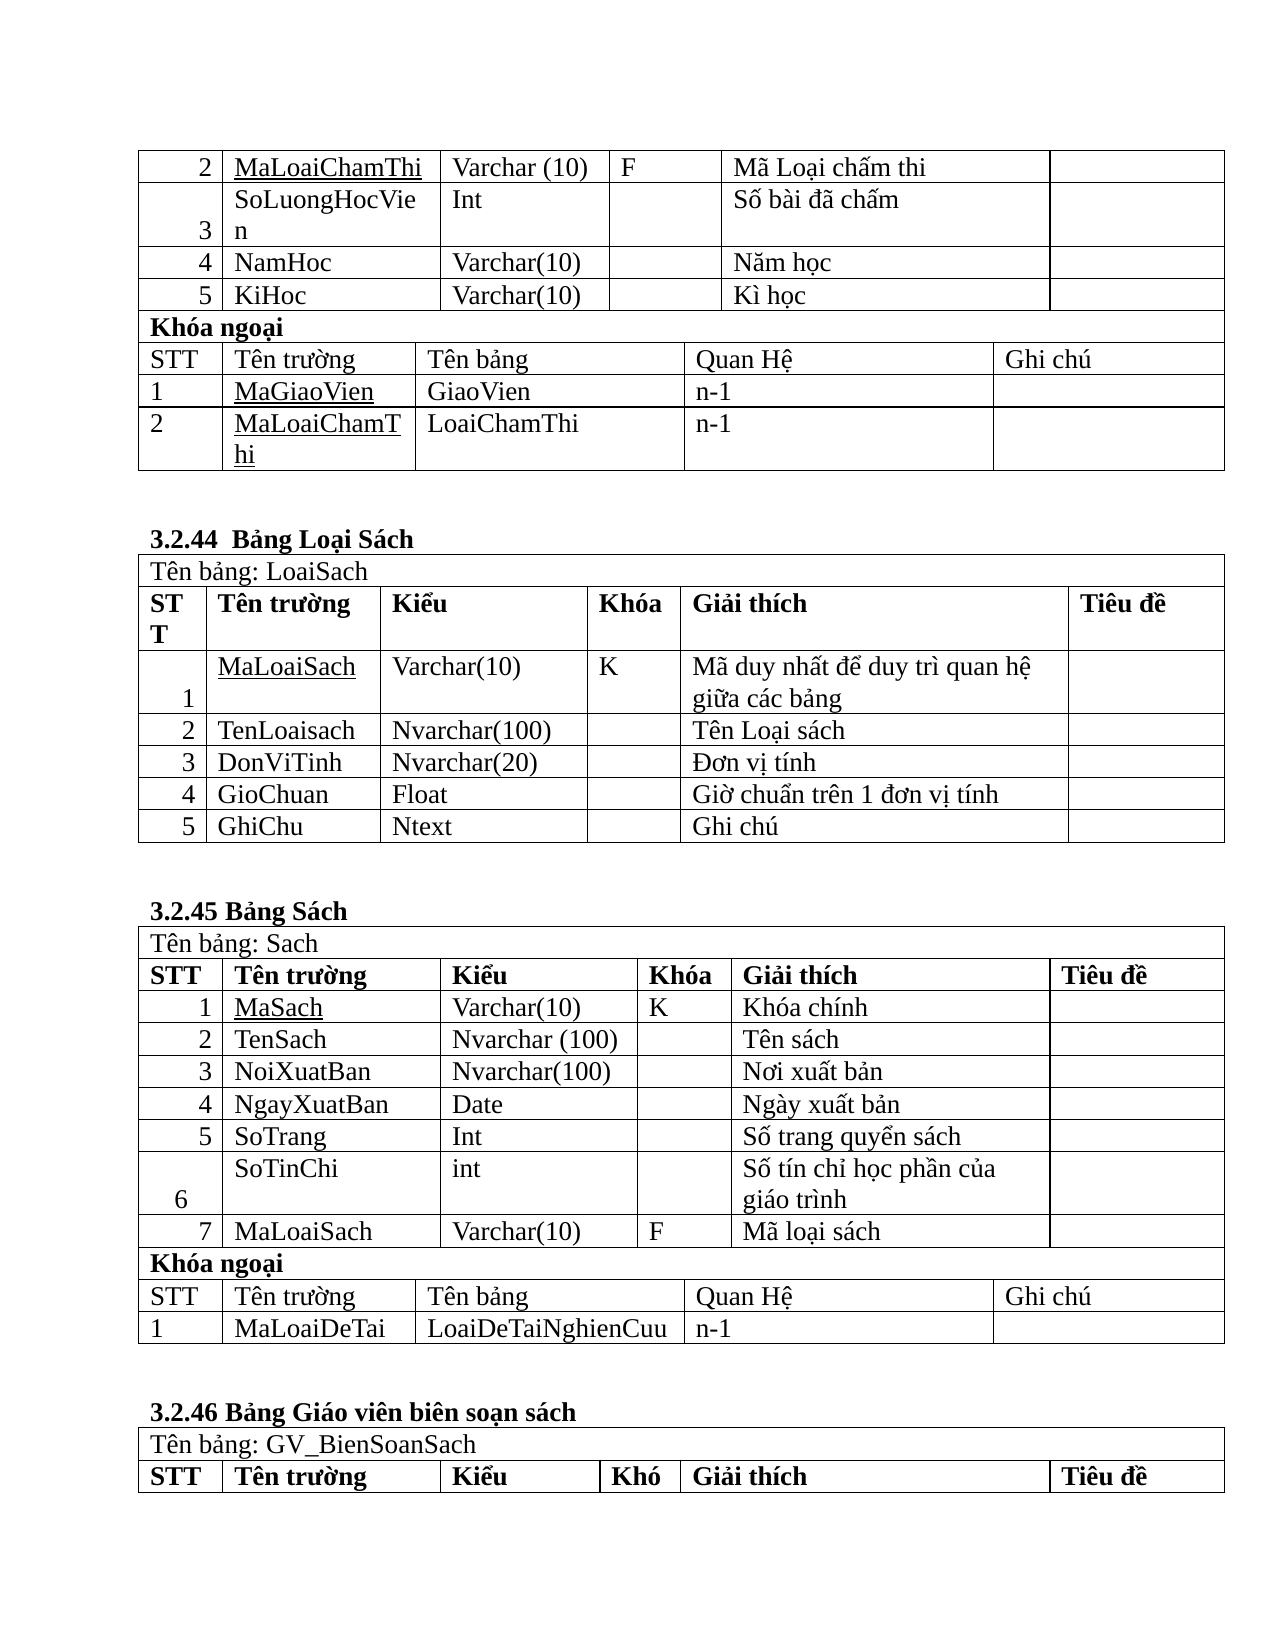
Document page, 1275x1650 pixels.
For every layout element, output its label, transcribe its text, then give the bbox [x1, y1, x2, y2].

table_cell Ntext [381, 810, 587, 842]
table_cell MaGiaoVien [223, 375, 415, 406]
table_cell Mã duy nhất để duy trì quan hệ giữa các bảng [681, 651, 1068, 713]
table_cell [1069, 810, 1224, 842]
table_cell Varchar(10) [381, 651, 587, 713]
table_cell [1051, 1056, 1224, 1087]
table_cell [994, 375, 1224, 406]
table_cell Kiểu [441, 959, 637, 990]
table_cell MaLoaiChamThi [223, 408, 415, 470]
table_cell Tên trường [223, 343, 415, 374]
table_cell STT [139, 343, 222, 374]
table_cell 1 [139, 991, 222, 1022]
table_cell K [588, 651, 680, 713]
table_cell Ghi chú [681, 810, 1068, 842]
table_cell Khóa [638, 959, 731, 990]
table_cell LoaiChamThi [416, 408, 684, 470]
table_cell Khóa ngoại [139, 311, 1224, 342]
table_cell Khóa [588, 587, 680, 649]
table_cell [610, 247, 721, 278]
table_cell Giải thích [732, 959, 1049, 990]
table_cell Số tín chỉ học phần của giáo trình [732, 1152, 1049, 1214]
table_cell GhiChu [207, 810, 380, 842]
table_cell MaSach [223, 991, 440, 1022]
table_cell MaLoaiChamThi [223, 151, 440, 182]
table_cell Kiểu [441, 1461, 599, 1492]
table_cell Varchar(10) [441, 247, 609, 278]
table_cell TenLoaisach [207, 714, 380, 745]
table_cell Kiểu [381, 587, 587, 649]
subtitle Bảng Sách [150, 894, 1125, 926]
table_cell Tên bảng [416, 343, 684, 374]
table_header Tên bảng: GV_BienSoanSach [139, 1428, 1224, 1459]
table_cell NgayXuatBan [223, 1088, 440, 1119]
table_cell Khóa [601, 1461, 680, 1492]
table_cell Tên trường [223, 1280, 415, 1311]
table_cell Nvarchar(100) [381, 714, 587, 745]
table_cell MaLoaiDeTai [223, 1312, 415, 1343]
table_cell Năm học [722, 247, 1049, 278]
table_cell Kì học [722, 279, 1049, 310]
table_cell 7 [139, 1215, 222, 1247]
table_cell Số trang quyển sách [732, 1120, 1049, 1151]
table_cell [610, 279, 721, 310]
table_cell Varchar (10) [441, 151, 609, 182]
table_cell Quan Hệ [685, 343, 993, 374]
table_cell Ngày xuất bản [732, 1088, 1049, 1119]
table_cell 2 [139, 408, 222, 470]
table_cell 3 [139, 183, 222, 246]
table_cell Giải thích [681, 1461, 1049, 1492]
table_cell [1051, 1088, 1224, 1119]
table_cell int [441, 1152, 637, 1214]
table_cell [1051, 183, 1224, 246]
table_cell [1051, 1152, 1224, 1214]
table_cell [1069, 746, 1224, 777]
table_cell Tên sách [732, 1023, 1049, 1054]
table_cell SoTinChi [223, 1152, 440, 1214]
table_cell Khóa ngoại [139, 1248, 1224, 1279]
table_header Tên bảng: LoaiSach [139, 555, 1224, 586]
table_cell [638, 1056, 731, 1087]
table_cell 5 [139, 279, 222, 310]
table_cell F [638, 1215, 731, 1247]
table_cell Nvarchar(100) [441, 1056, 637, 1087]
table_cell STT [139, 587, 206, 649]
table_cell 2 [139, 1023, 222, 1054]
table_cell [588, 746, 680, 777]
table_cell Varchar(10) [441, 991, 637, 1022]
table_cell n-1 [685, 408, 993, 470]
table_cell STT [139, 1461, 222, 1492]
table_cell [994, 408, 1224, 470]
table_cell 4 [139, 247, 222, 278]
table_cell [1051, 247, 1224, 278]
table_cell n-1 [685, 375, 993, 406]
table_cell 2 [139, 714, 206, 745]
table_cell Date [441, 1088, 637, 1119]
table_cell Nơi xuất bản [732, 1056, 1049, 1087]
table_cell Varchar(10) [441, 1215, 637, 1247]
table_cell Nvarchar(20) [381, 746, 587, 777]
table_cell 1 [139, 1312, 222, 1343]
table_cell 6 [139, 1152, 222, 1214]
table_cell [638, 1152, 731, 1214]
table_cell [588, 810, 680, 842]
table_cell KiHoc [223, 279, 440, 310]
table_cell [638, 1023, 731, 1054]
table_cell [1051, 1215, 1224, 1247]
table_cell [610, 183, 721, 246]
table_cell SoLuongHocVien [223, 183, 440, 246]
table_cell Mã loại sách [732, 1215, 1049, 1247]
table_cell Ghi chú [994, 1280, 1224, 1311]
table_cell Ghi chú [994, 343, 1224, 374]
table_cell Giờ chuẩn trên 1 đơn vị tính [681, 778, 1068, 809]
table_cell Int [441, 1120, 637, 1151]
table_cell TenSach [223, 1023, 440, 1054]
table_cell Tên trường [207, 587, 380, 649]
table_cell NamHoc [223, 247, 440, 278]
table_cell SoTrang [223, 1120, 440, 1151]
table_cell Tên bảng [416, 1280, 684, 1311]
table_cell [638, 1088, 731, 1119]
table_cell Tiêu đề [1069, 587, 1224, 649]
table_cell [588, 778, 680, 809]
table_cell 1 [139, 375, 222, 406]
table_cell [1051, 1120, 1224, 1151]
table_cell LoaiDeTaiNghienCuu [416, 1312, 684, 1343]
table_cell Tên Loại sách [681, 714, 1068, 745]
table_cell 3 [139, 1056, 222, 1087]
subtitle Bảng Giáo viên biên soạn sách [150, 1396, 1125, 1427]
table_cell 2 [139, 151, 222, 182]
table_cell Quan Hệ [685, 1280, 993, 1311]
table_cell n-1 [685, 1312, 993, 1343]
table_cell F [610, 151, 721, 182]
table_cell Int [441, 183, 609, 246]
table_cell [1069, 714, 1224, 745]
table_cell [1051, 1023, 1224, 1054]
table_cell Tên trường [223, 959, 440, 990]
table_cell 4 [139, 1088, 222, 1119]
table_cell 3 [139, 746, 206, 777]
table_cell NoiXuatBan [223, 1056, 440, 1087]
table_cell 5 [139, 1120, 222, 1151]
table_cell Số bài đã chấm [722, 183, 1049, 246]
table_cell MaLoaiSach [223, 1215, 440, 1247]
table_cell Đơn vị tính [681, 746, 1068, 777]
table_cell GiaoVien [416, 375, 684, 406]
table_cell [1051, 991, 1224, 1022]
table_cell [994, 1312, 1224, 1343]
table_cell Float [381, 778, 587, 809]
table_cell Tên trường [223, 1461, 440, 1492]
table_cell [638, 1120, 731, 1151]
table_cell [1069, 651, 1224, 713]
table_cell [1069, 778, 1224, 809]
subtitle Bảng Loại Sách [150, 523, 1125, 554]
table_header Tên bảng: Sach [139, 927, 1224, 958]
table_cell [1051, 151, 1224, 182]
table_cell [588, 714, 680, 745]
table_cell [1051, 279, 1224, 310]
table_cell MaLoaiSach [207, 651, 380, 713]
table_cell 5 [139, 810, 206, 842]
table_cell Tiêu đề [1051, 1461, 1224, 1492]
table_cell STT [139, 959, 222, 990]
table_cell K [638, 991, 731, 1022]
table_cell DonViTinh [207, 746, 380, 777]
table_cell Giải thích [681, 587, 1068, 649]
table_cell STT [139, 1280, 222, 1311]
table_cell GioChuan [207, 778, 380, 809]
table_cell Varchar(10) [441, 279, 609, 310]
table_cell Khóa chính [732, 991, 1049, 1022]
table_cell 1 [139, 651, 206, 713]
table_cell Mã Loại chấm thi [722, 151, 1049, 182]
table_cell Tiêu đề [1051, 959, 1224, 990]
table_cell Nvarchar (100) [441, 1023, 637, 1054]
table_cell 4 [139, 778, 206, 809]
